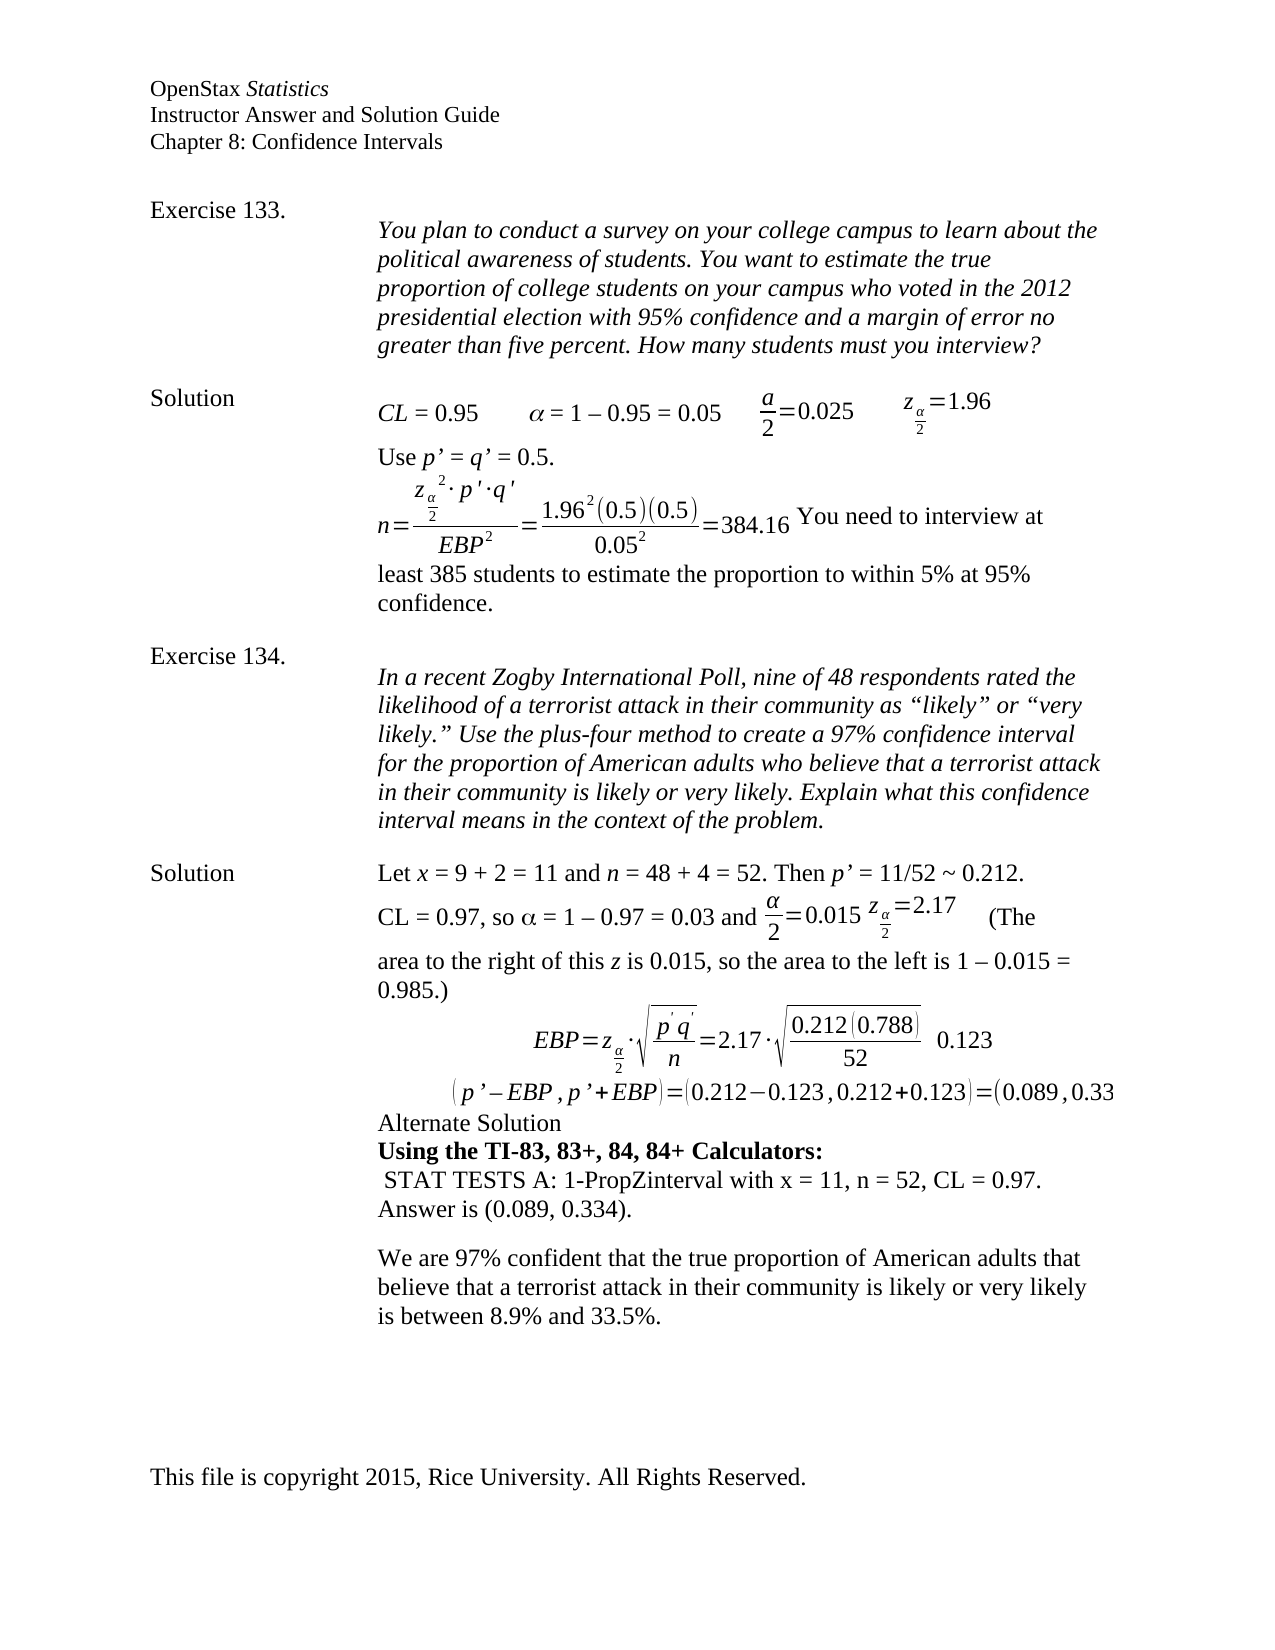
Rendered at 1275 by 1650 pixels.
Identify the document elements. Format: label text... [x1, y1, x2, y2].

table_cell In a recent Zogby International Poll, nine of 48 respondents rated the likelihood of a terrorist attack in their community as “likely” or “very likely.” Use the plus-four method to create a 97% confidence interval for the proportion of American adults who believe that a terrorist attack in their community is likely or very likely. Explain what this confidence interval means in the context of the problem. [366, 629, 1113, 846]
table_cell Exercise 133. [138, 183, 366, 371]
table_cell Let x = 9 + 2 = 11 and n = 48 + 4 = 52. Then p’ = 11/52 ~ 0.212. CL = 0.97, so = 1 – 0.97 = 0.03 and (The area to the right of this z is 0.015, so the area to the left is 1 – 0.015 = 0.985.) Alternate Solution Using the TI-83, 83+, 84, 84+ Calculators: STAT TESTS A: 1-PropZinterval with x = 11, n = 52, CL = 0.97. Answer is (0.089, 0.334). We are 97% confident that the true proportion of American adults that believe that a terrorist attack in their community is likely or very likely is between 8.9% and 33.5%. [366, 846, 1113, 1342]
table_cell Solution [138, 371, 366, 629]
table_cell Exercise 134. [138, 629, 366, 846]
table_cell Solution [138, 846, 366, 1342]
table_cell You plan to conduct a survey on your college campus to learn about the political awareness of students. You want to estimate the true proportion of college students on your campus who voted in the 2012 presidential election with 95% confidence and a margin of error no greater than five percent. How many students must you interview? [366, 183, 1113, 371]
text This file is copyright 2015, Rice University. All Rights Reserved. [150, 1462, 1097, 1491]
table_cell CL = 0.95 = 1 – 0.95 = 0.05 Use p’ = q’ = 0.5. You need to interview at least 385 students to estimate the proportion to within 5% at 95% confidence. [366, 371, 1113, 629]
